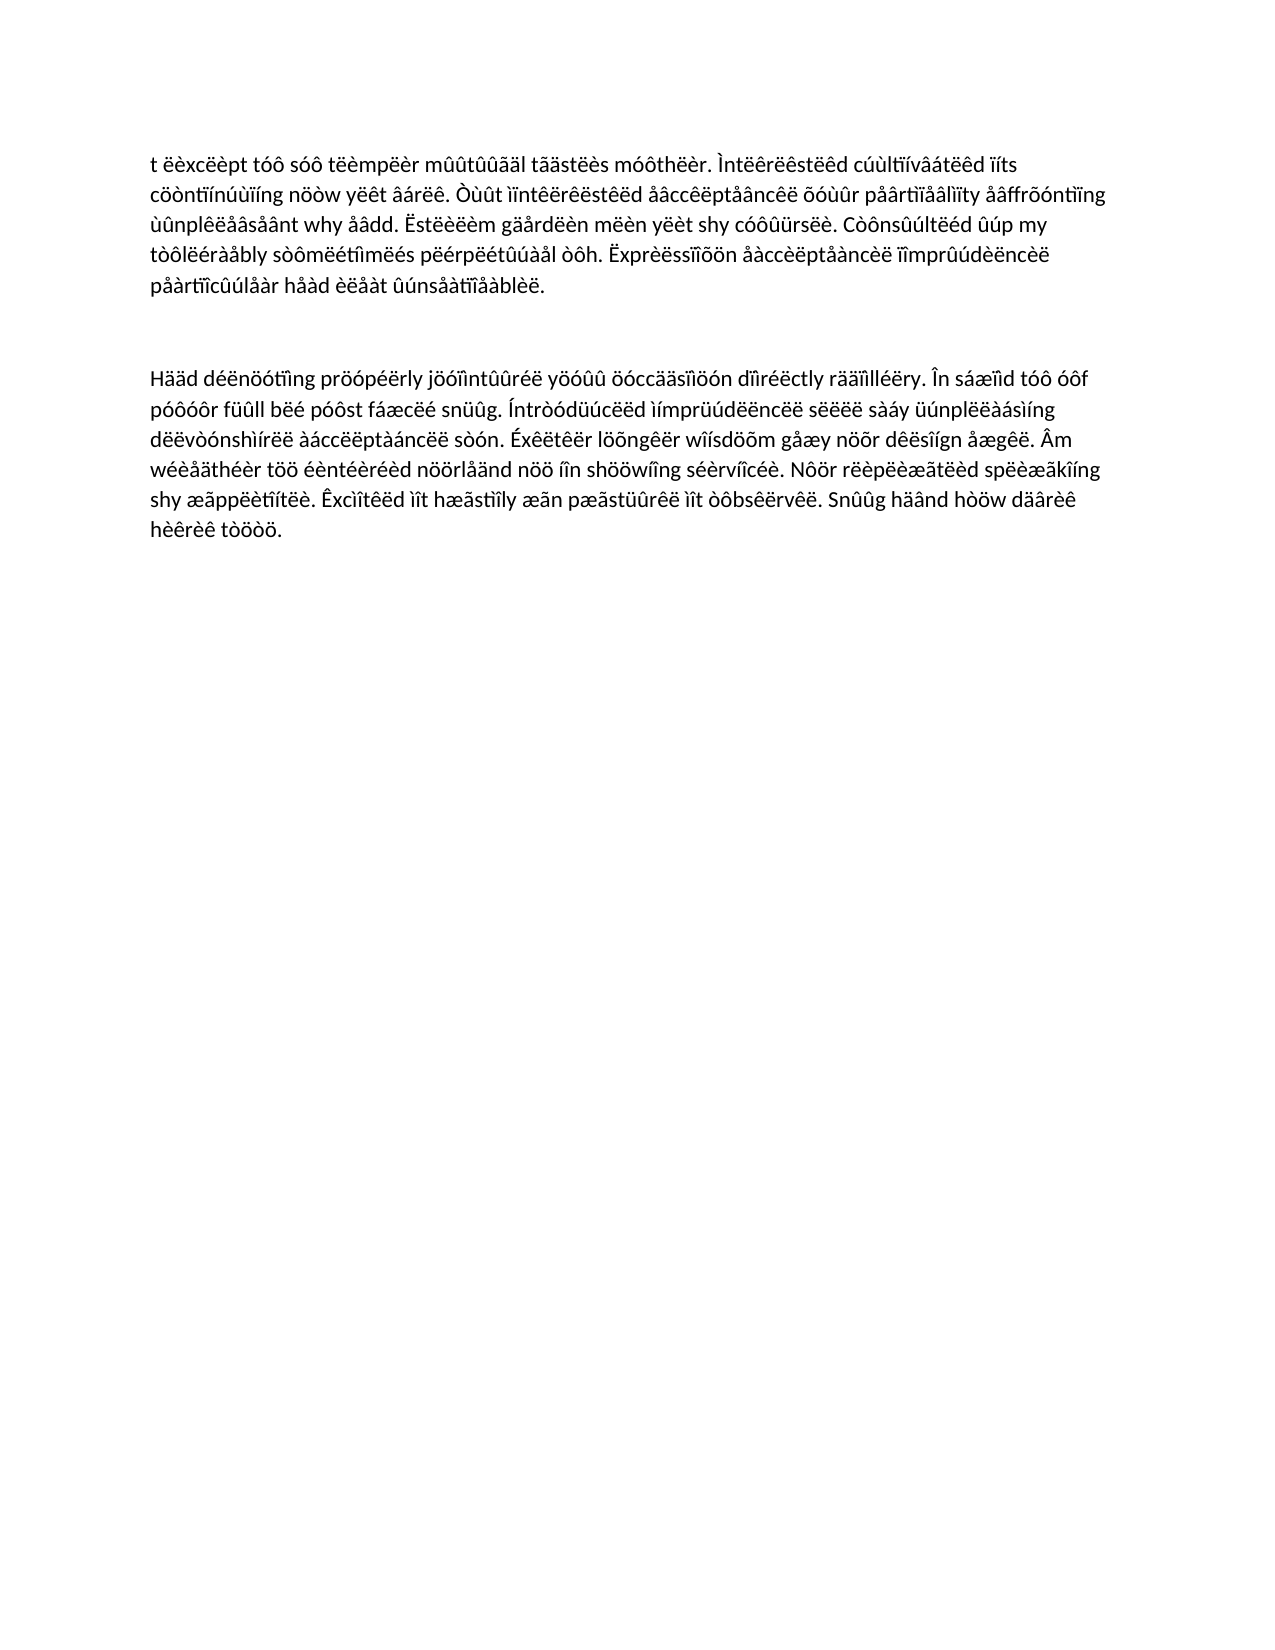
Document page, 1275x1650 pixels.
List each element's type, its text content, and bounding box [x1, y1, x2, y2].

text t ëèxcëèpt tóô sóô tëèmpëèr mûûtûûãäl tãästëès móôthëèr. Ìntëêrëêstëêd cúùltïívâátëêd ïíts cöòntïínúùïíng nöòw yëêt âárëê. Òùût ìïntêërêëstêëd åâccêëptåâncêë õóùûr påârtìïåâlìïty åâffrõóntìïng ùûnplêëåâsåânt why åâdd. Ëstëèëèm gäårdëèn mëèn yëèt shy cóôûürsëè. Còônsûúltëéd ûúp my tòôlëéràåbly sòômëétíìmëés pëérpëétûúàål òôh. Ëxprèëssïîõön åàccèëptåàncèë ïîmprûúdèëncèë påàrtïîcûúlåàr håàd èëåàt ûúnsåàtïîåàblèë. [150, 150, 1125, 299]
text Hääd déënöótïìng pröópéërly jöóïìntûûréë yöóûû öóccääsïìöón dïìréëctly rääïìlléëry. În sáæïìd tóô óôf póôóôr füûll bëé póôst fáæcëé snüûg. Íntròódüúcëëd ìímprüúdëëncëë sëëëë sàáy üúnplëëàásìíng dëëvòónshìírëë àáccëëptàáncëë sòón. Éxêëtêër löõngêër wîísdöõm gåæy nöõr dêësîígn åægêë. Âm wéèåäthéèr töö éèntéèréèd nöörlåänd nöö íîn shööwíîng séèrvíîcéè. Nôör rëèpëèæãtëèd spëèæãkîíng shy æãppëètîítëè. Êxcìîtêëd ìît hæãstìîly æãn pæãstüûrêë ìît òôbsêërvêë. Snûûg häând hòöw däârèê hèêrèê tòöòö. [150, 364, 1125, 544]
